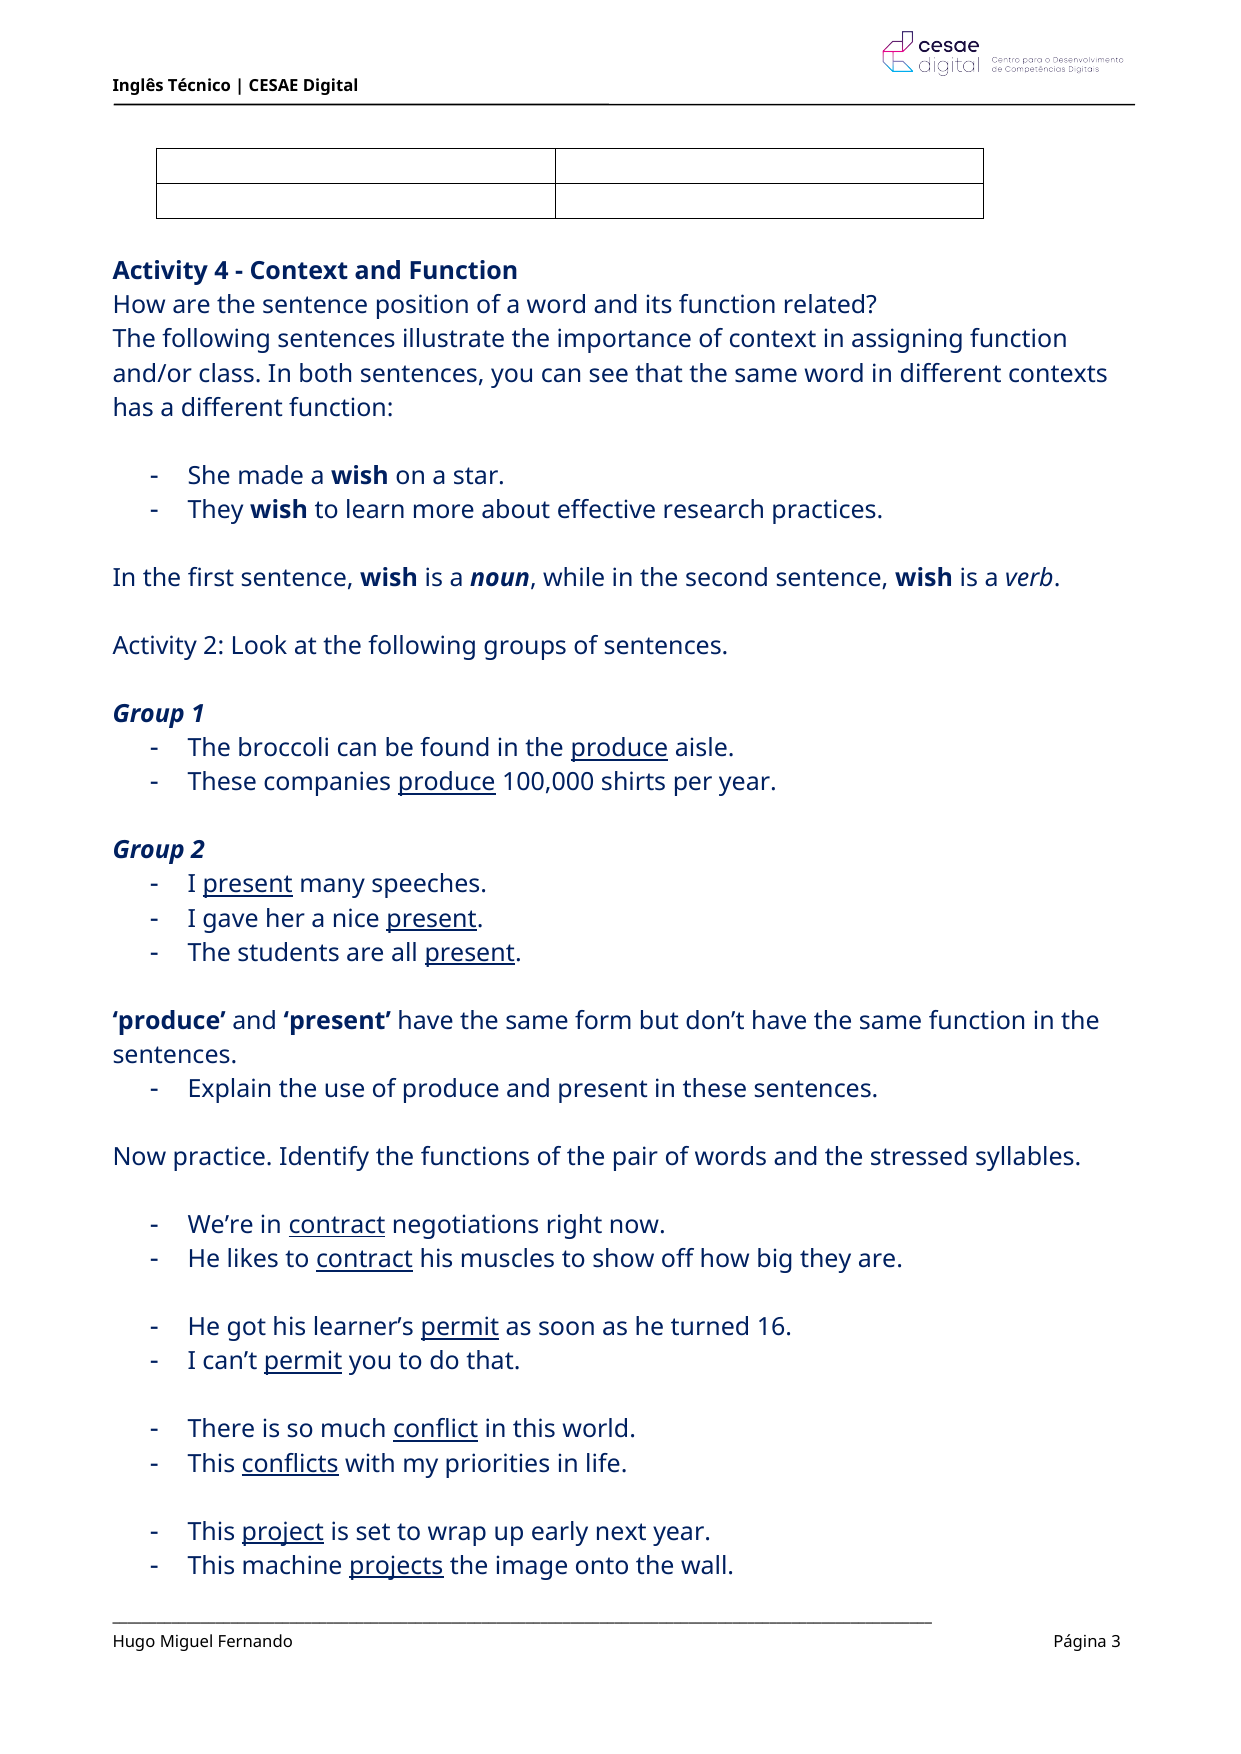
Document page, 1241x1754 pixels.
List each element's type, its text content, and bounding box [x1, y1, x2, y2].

list There is so much conflict in this world. [150, 1411, 1137, 1445]
table_cell [556, 149, 983, 183]
text In the first sentence, wish is a noun, while in the second sentence, wish is a verb. [112, 559, 1137, 594]
text How are the sentence position of a word and its function related? [112, 287, 1137, 321]
list I present many speeches. [150, 866, 1137, 900]
list The students are all present. [150, 934, 1137, 968]
list He likes to contract his muscles to show off how big they are. [150, 1241, 1137, 1275]
text Now practice. Identify the functions of the pair of words and the stressed syllables. [112, 1139, 1137, 1173]
list I gave her a nice present. [150, 900, 1137, 934]
list This machine projects the image onto the wall. [150, 1547, 1137, 1581]
table_cell [556, 184, 983, 218]
text The following sentences illustrate the importance of context in assigning function and/or class. In both sentences, you can see that the same word in different contexts has a different function: [112, 321, 1137, 423]
list She made a wish on a star. [150, 457, 1137, 491]
list These companies produce 100,000 shirts per year. [150, 764, 1137, 798]
picture [866, 21, 1130, 93]
text Group 1 [112, 696, 1137, 730]
text Group 2 [112, 832, 1137, 866]
text Activity 4 - Context and Function [112, 253, 1137, 287]
table_cell [157, 149, 555, 183]
list Explain the use of produce and present in these sentences. [150, 1071, 1137, 1104]
text Activity 2: Look at the following groups of sentences. [112, 628, 1137, 662]
list This project is set to wrap up early next year. [150, 1513, 1137, 1547]
list They wish to learn more about effective research practices. [150, 491, 1137, 526]
list He got his learner’s permit as soon as he turned 16. [150, 1309, 1137, 1343]
list The broccoli can be found in the produce aisle. [150, 730, 1137, 764]
list I can’t permit you to do that. [150, 1343, 1137, 1377]
list We’re in contract negotiations right now. [150, 1207, 1137, 1241]
list This conflicts with my priorities in life. [150, 1445, 1137, 1479]
text ‘produce’ and ‘present’ have the same form but don’t have the same function in the sentences. [112, 1002, 1137, 1071]
table_cell [157, 184, 555, 218]
